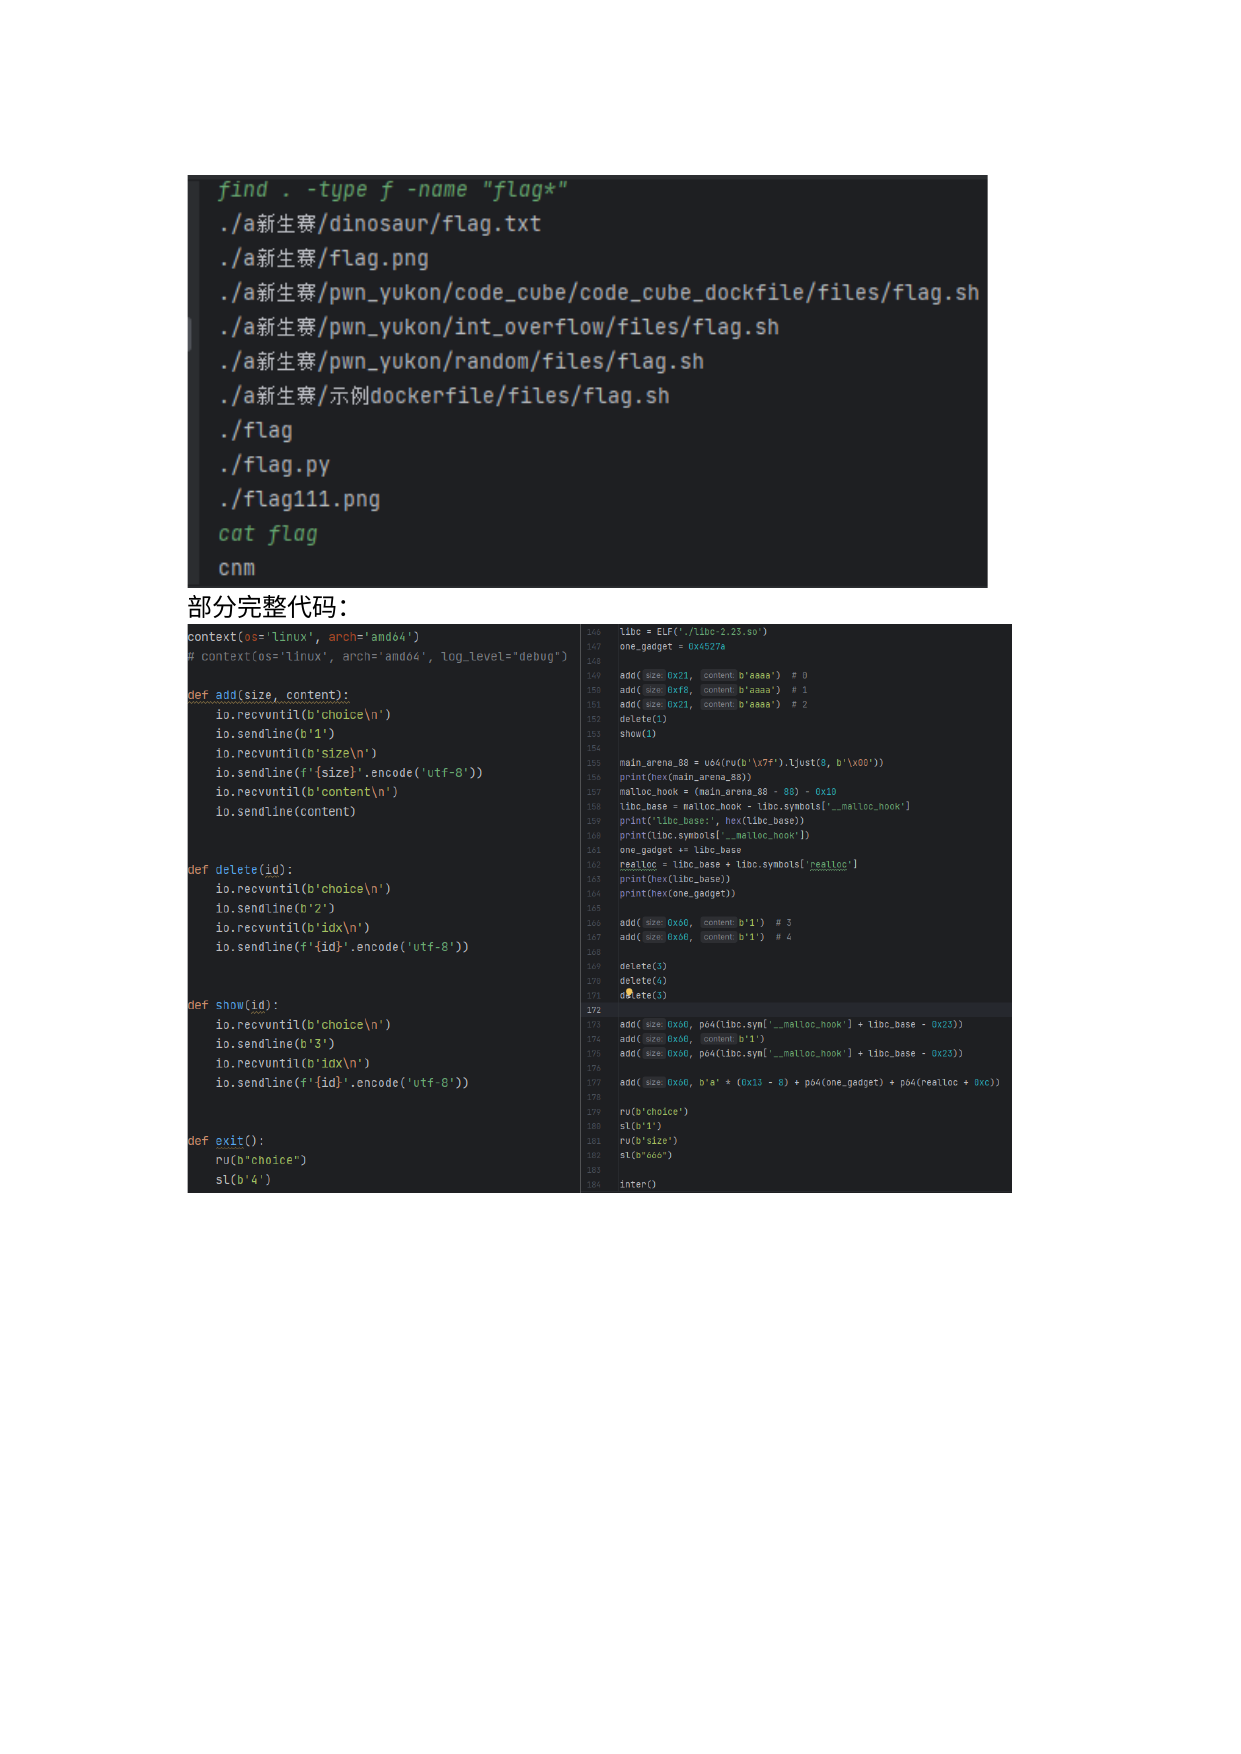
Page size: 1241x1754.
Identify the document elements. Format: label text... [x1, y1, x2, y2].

picture [187, 624, 1012, 1193]
picture [187, 175, 988, 588]
list 部分完整代码： [187, 588, 1053, 624]
